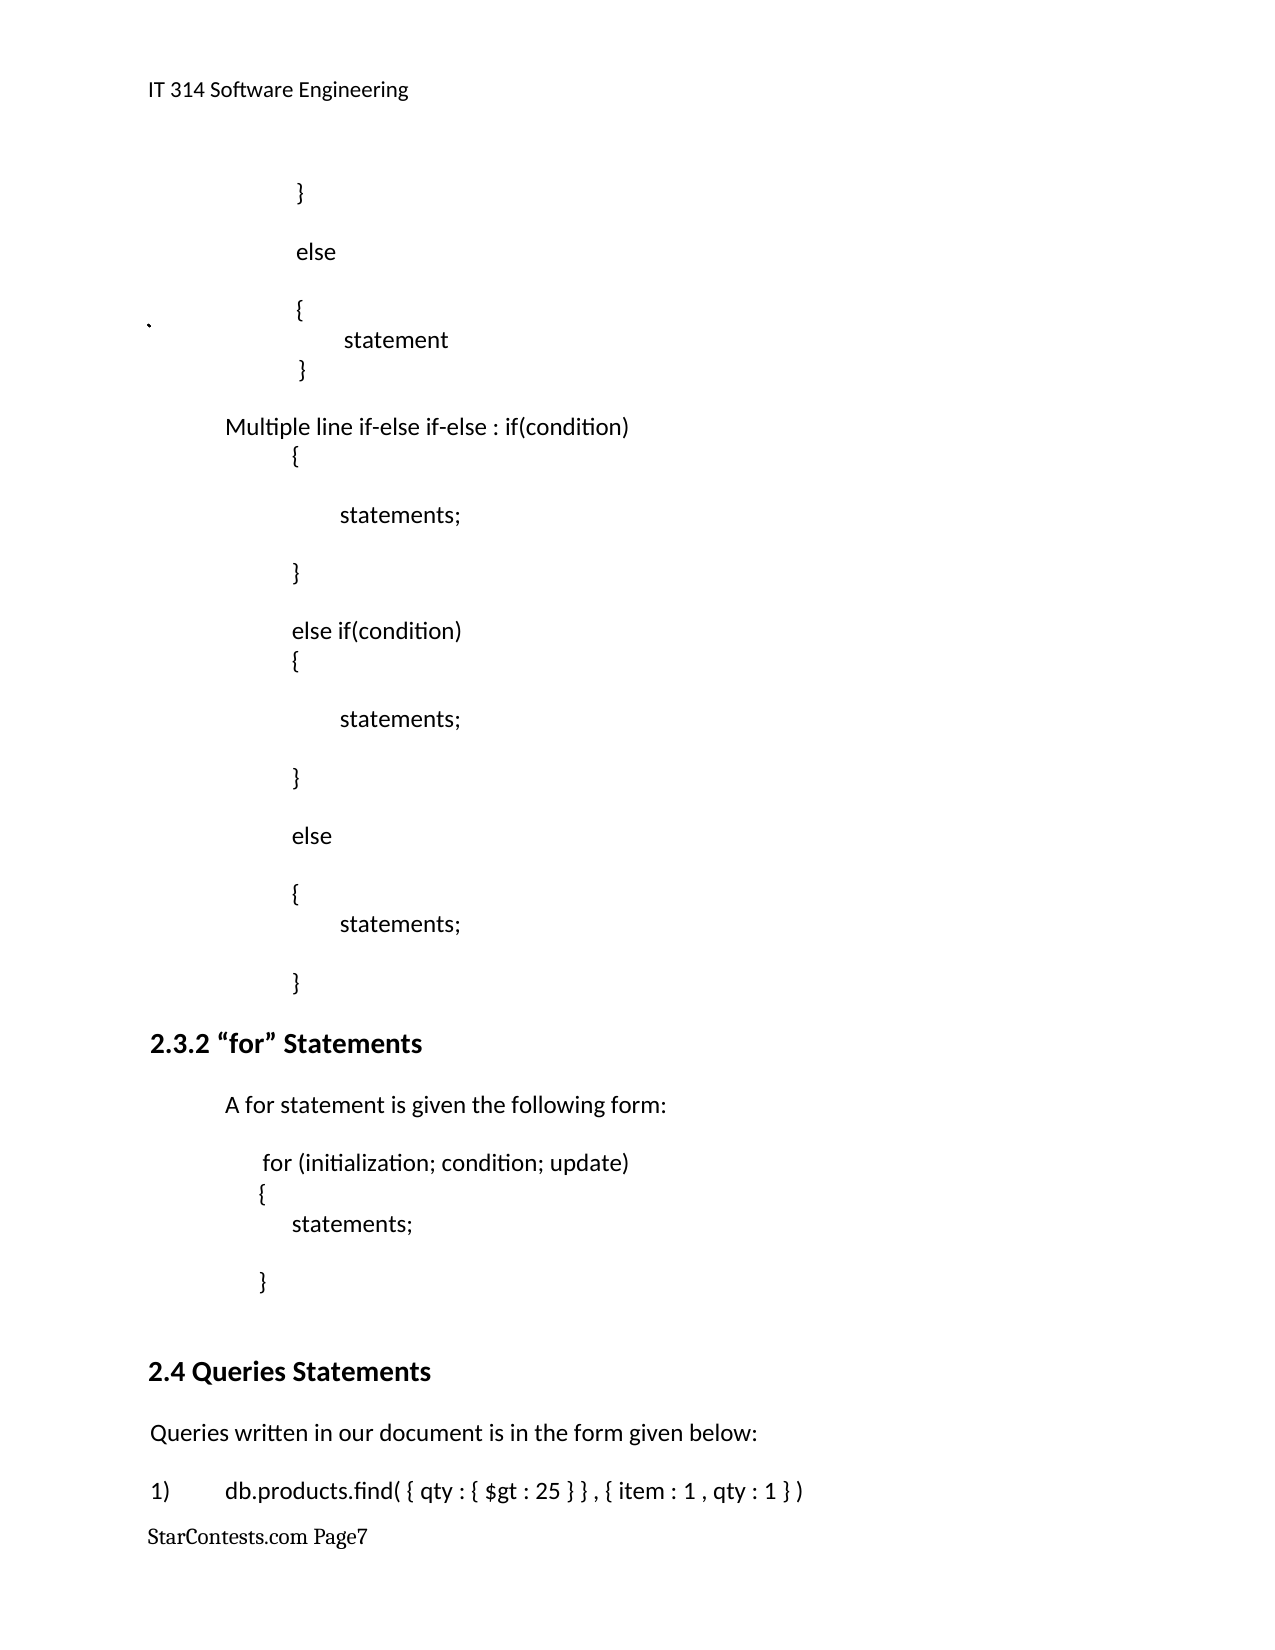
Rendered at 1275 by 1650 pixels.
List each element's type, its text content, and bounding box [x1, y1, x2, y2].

text } [223, 355, 1117, 385]
text else if(condition) [292, 615, 1117, 646]
text } [292, 967, 1117, 997]
text { [292, 646, 1117, 676]
text 2.4 Queries Statements [148, 1353, 1117, 1389]
text statements; [339, 909, 1117, 939]
text statement [344, 324, 1117, 355]
text statements; [339, 704, 1117, 734]
list db.products.find( { qty : { $gt : 25 } } , { item : 1 , qty : 1 } ) [150, 1475, 1117, 1506]
text { [292, 441, 1117, 471]
text else [296, 236, 1117, 266]
text { [258, 1178, 1117, 1208]
text A for statement is given the following form: [225, 1089, 1117, 1119]
text for (initialization; condition; update) [262, 1148, 1117, 1178]
text } [292, 557, 1117, 587]
text statements; [339, 499, 1117, 529]
text else [292, 820, 1117, 850]
text 2.3.2 “for” Statements [150, 1025, 1117, 1061]
text { [296, 294, 1117, 324]
text Queries written in our document is in the form given below: [150, 1417, 1117, 1447]
text } [258, 1267, 1117, 1297]
text } [292, 762, 1117, 792]
text { [292, 878, 1117, 909]
text } [296, 177, 1117, 208]
text statements; [292, 1208, 1117, 1238]
text Multiple line if-else if-else : if(condition) [225, 413, 846, 441]
